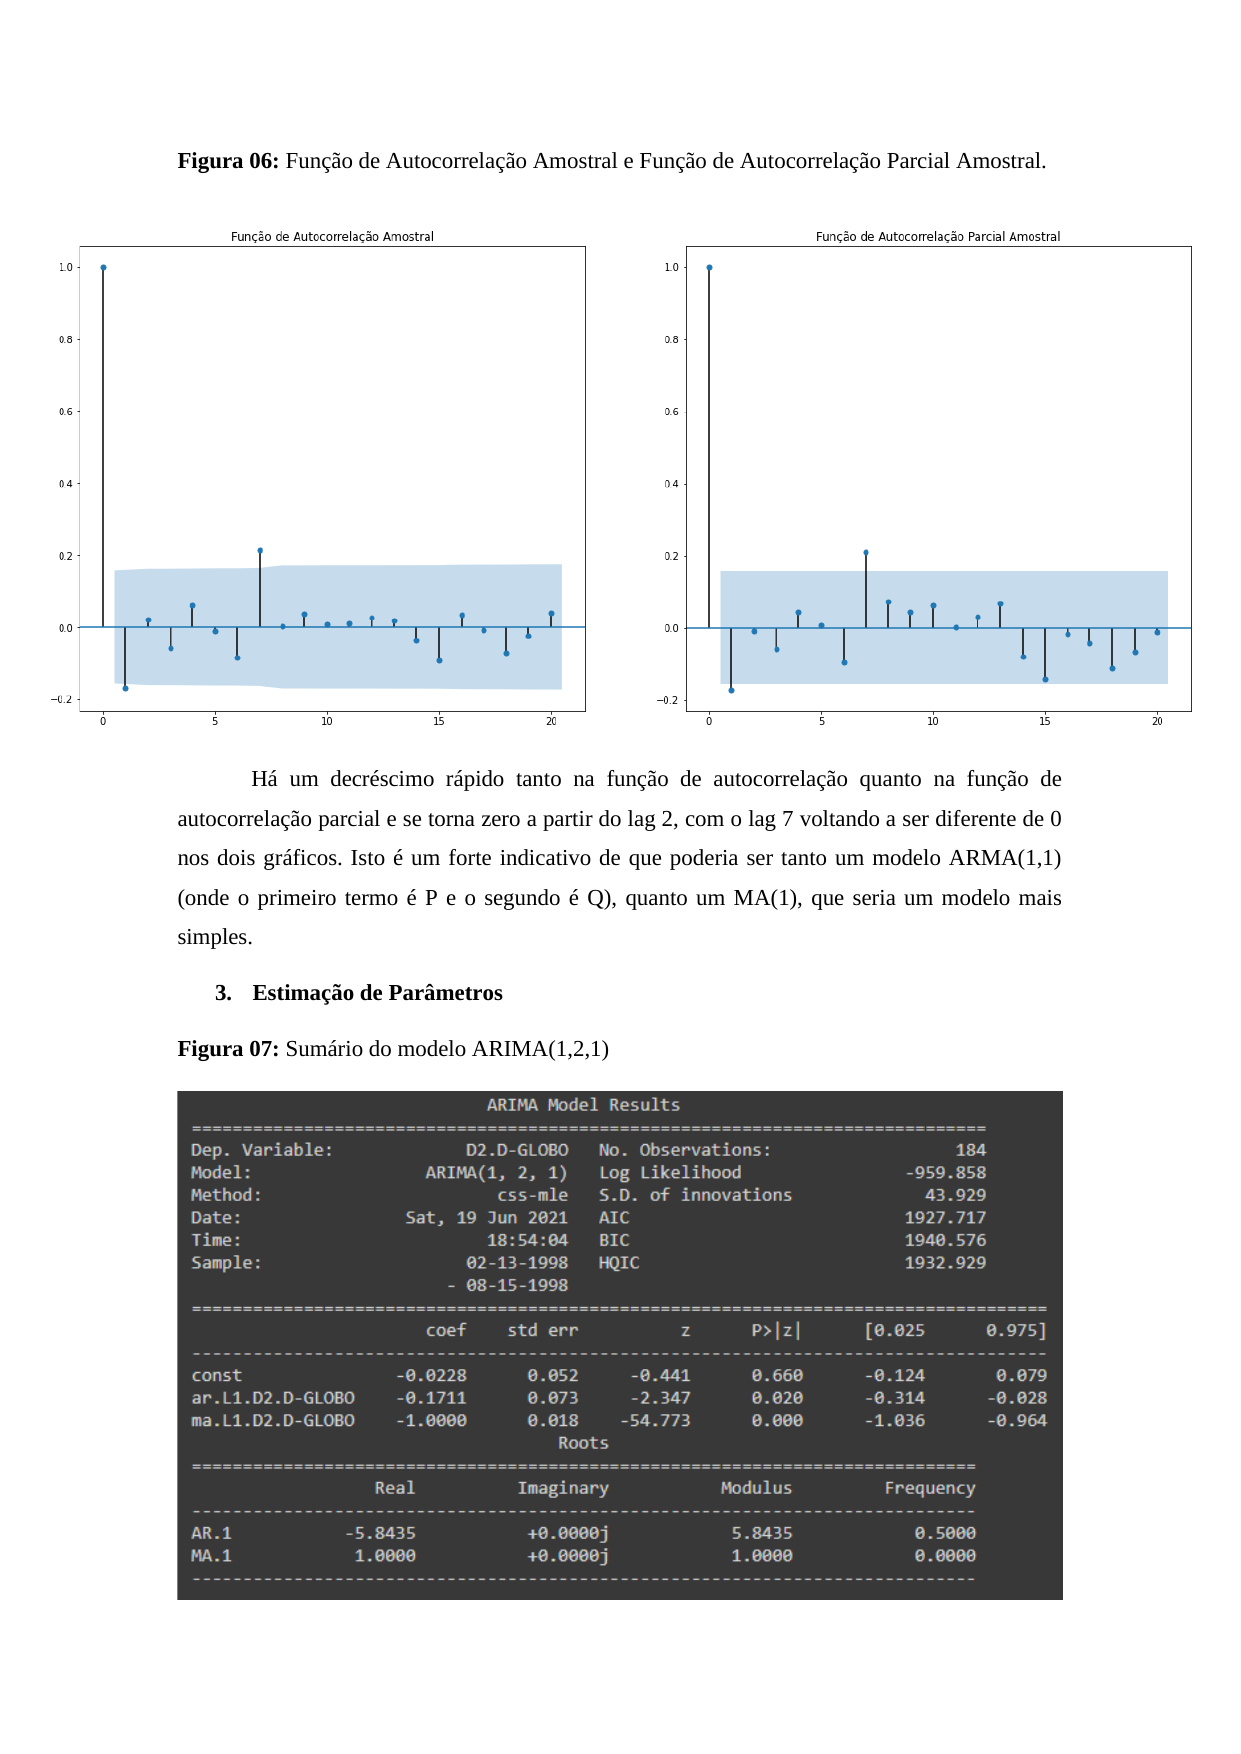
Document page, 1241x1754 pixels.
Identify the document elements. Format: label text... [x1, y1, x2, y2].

picture [43, 225, 1197, 733]
text Figura 06: Função de Autocorrelação Amostral e Função de Autocorrelação Parcial Amostral. [177, 148, 1063, 174]
picture [177, 1091, 1063, 1600]
text Figura 07: Sumário do modelo ARIMA(1,2,1) [177, 1035, 1063, 1062]
list Estimação de Parâmetros [215, 979, 1063, 1006]
text Há um decréscimo rápido tanto na função de autocorrelação quanto na função de autocorrelação parcial e se torna zero a partir do lag 2, com o lag 7 voltando a ser diferente de 0 nos dois gráficos. Isto é um forte indicativo de que poderia ser tanto um modelo ARMA(1,1) (onde o primeiro termo é P e o segundo é Q), quanto um MA(1), que seria um modelo mais simples. [177, 765, 1063, 949]
